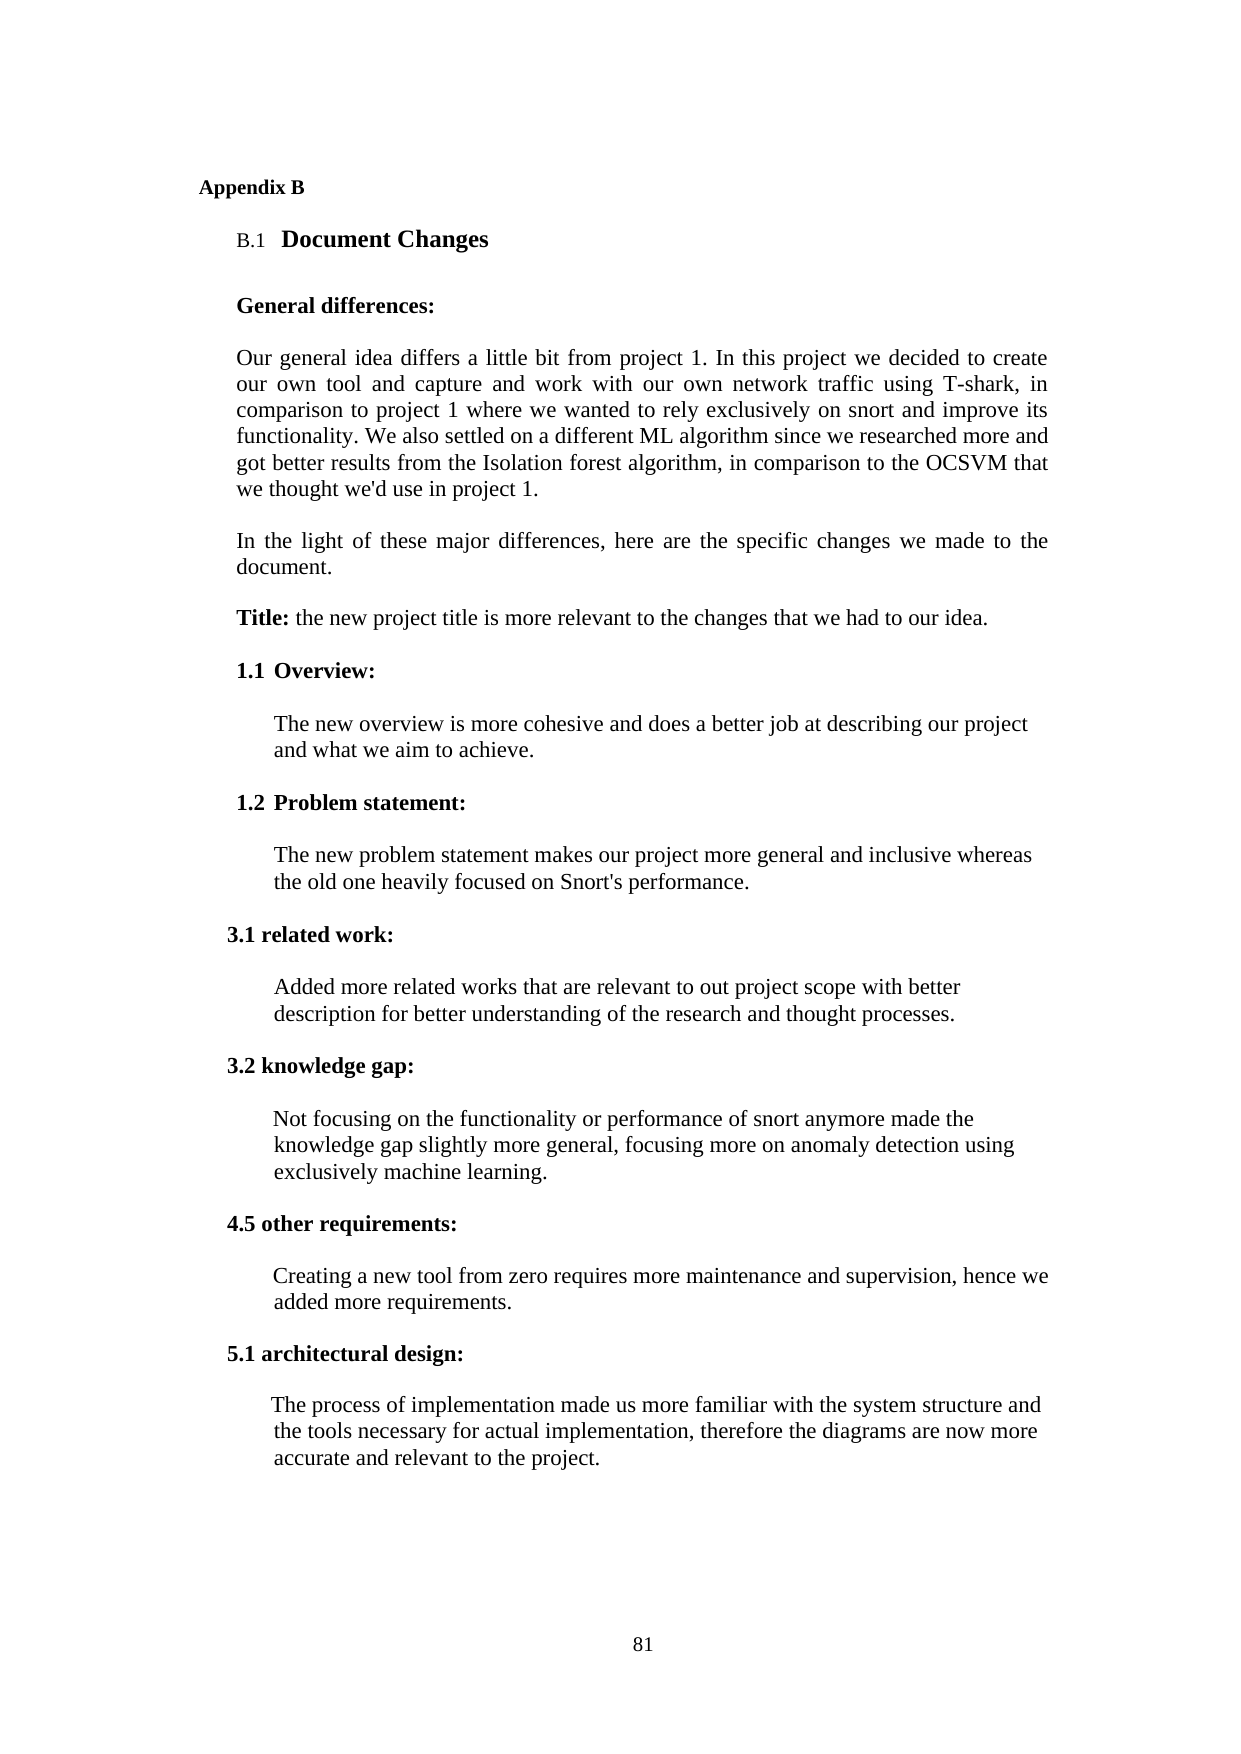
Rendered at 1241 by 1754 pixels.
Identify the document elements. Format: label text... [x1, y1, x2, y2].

text 5.1 architectural design: [227, 1339, 1050, 1366]
text Title: the new project title is more relevant to the changes that we had to our idea. [236, 604, 1050, 631]
text The process of implementation made us more familiar with the system structure and the tools necessary for actual implementation, therefore the diagrams are now more accurate and relevant to the project. [236, 1391, 1050, 1470]
list Problem statement: [236, 789, 1050, 815]
text Not focusing on the functionality or performance of snort anymore made the knowledge gap slightly more general, focusing more on anomaly detection using exclusively machine learning. [227, 1105, 1050, 1184]
text General differences: [236, 292, 1050, 318]
text In the light of these major differences, here are the specific changes we made to the document. [236, 527, 1050, 579]
text The new overview is more cohesive and does a better job at describing our project and what we aim to achieve. [274, 710, 1050, 762]
text 3.2 knowledge gap: [227, 1052, 1050, 1079]
text Creating a new tool from zero requires more maintenance and supervision, hence we added more requirements. [227, 1262, 1050, 1314]
list Document Changes [236, 224, 1050, 253]
list Overview: [236, 657, 1050, 683]
text The new problem statement makes our project more general and inclusive whereas the old one heavily focused on Snort's performance. [274, 842, 1050, 894]
text Added more related works that are relevant to out project scope with better description for better understanding of the research and thought processes. [274, 973, 1050, 1026]
text Our general idea differs a little bit from project 1. In this project we decided to create our own tool and capture and work with our own network traffic using T-shark, in comparison to project 1 where we wanted to rely exclusively on snort and improve its functionality. We also settled on a different ML algorithm since we researched more and got better results from the Isolation forest algorithm, in comparison to the OCSVM that we thought we'd use in project 1. [236, 343, 1050, 502]
text 3.1 related work: [227, 921, 1050, 947]
text 4.5 other requirements: [227, 1211, 1050, 1237]
